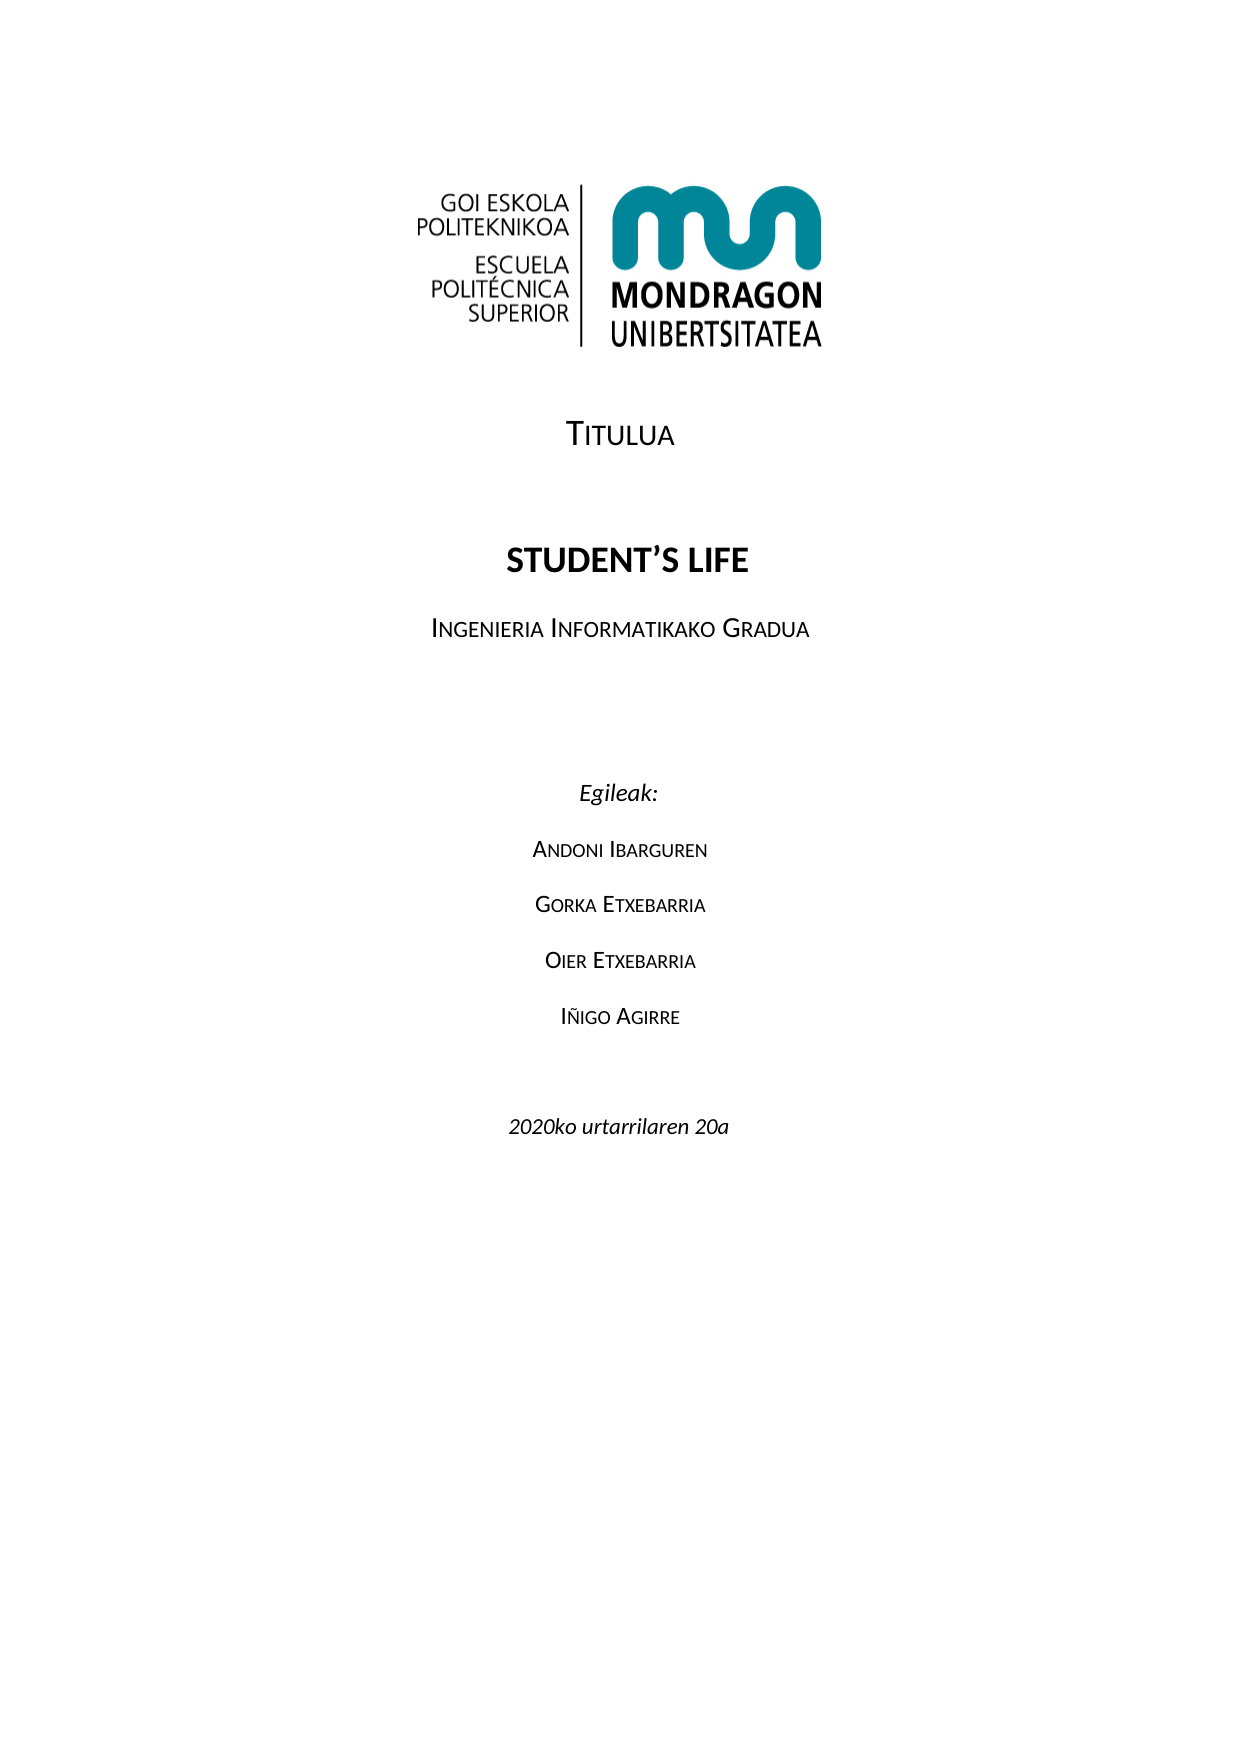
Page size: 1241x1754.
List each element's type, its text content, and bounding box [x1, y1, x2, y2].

text 2020ko urtarrilaren 20a [177, 1112, 1063, 1140]
text Iñigo Agirre [177, 1000, 1063, 1031]
text Ingenieria Informatikako Gradua [177, 609, 1063, 645]
text Gorka Etxebarria [177, 888, 1063, 919]
text Titulua [177, 409, 1063, 455]
text STUDENT’S LIFE [222, 536, 1034, 581]
text Andoni Ibarguren [177, 833, 1063, 863]
picture [384, 147, 856, 384]
text Egileak: [177, 777, 1063, 807]
text Oier Etxebarria [177, 944, 1063, 975]
